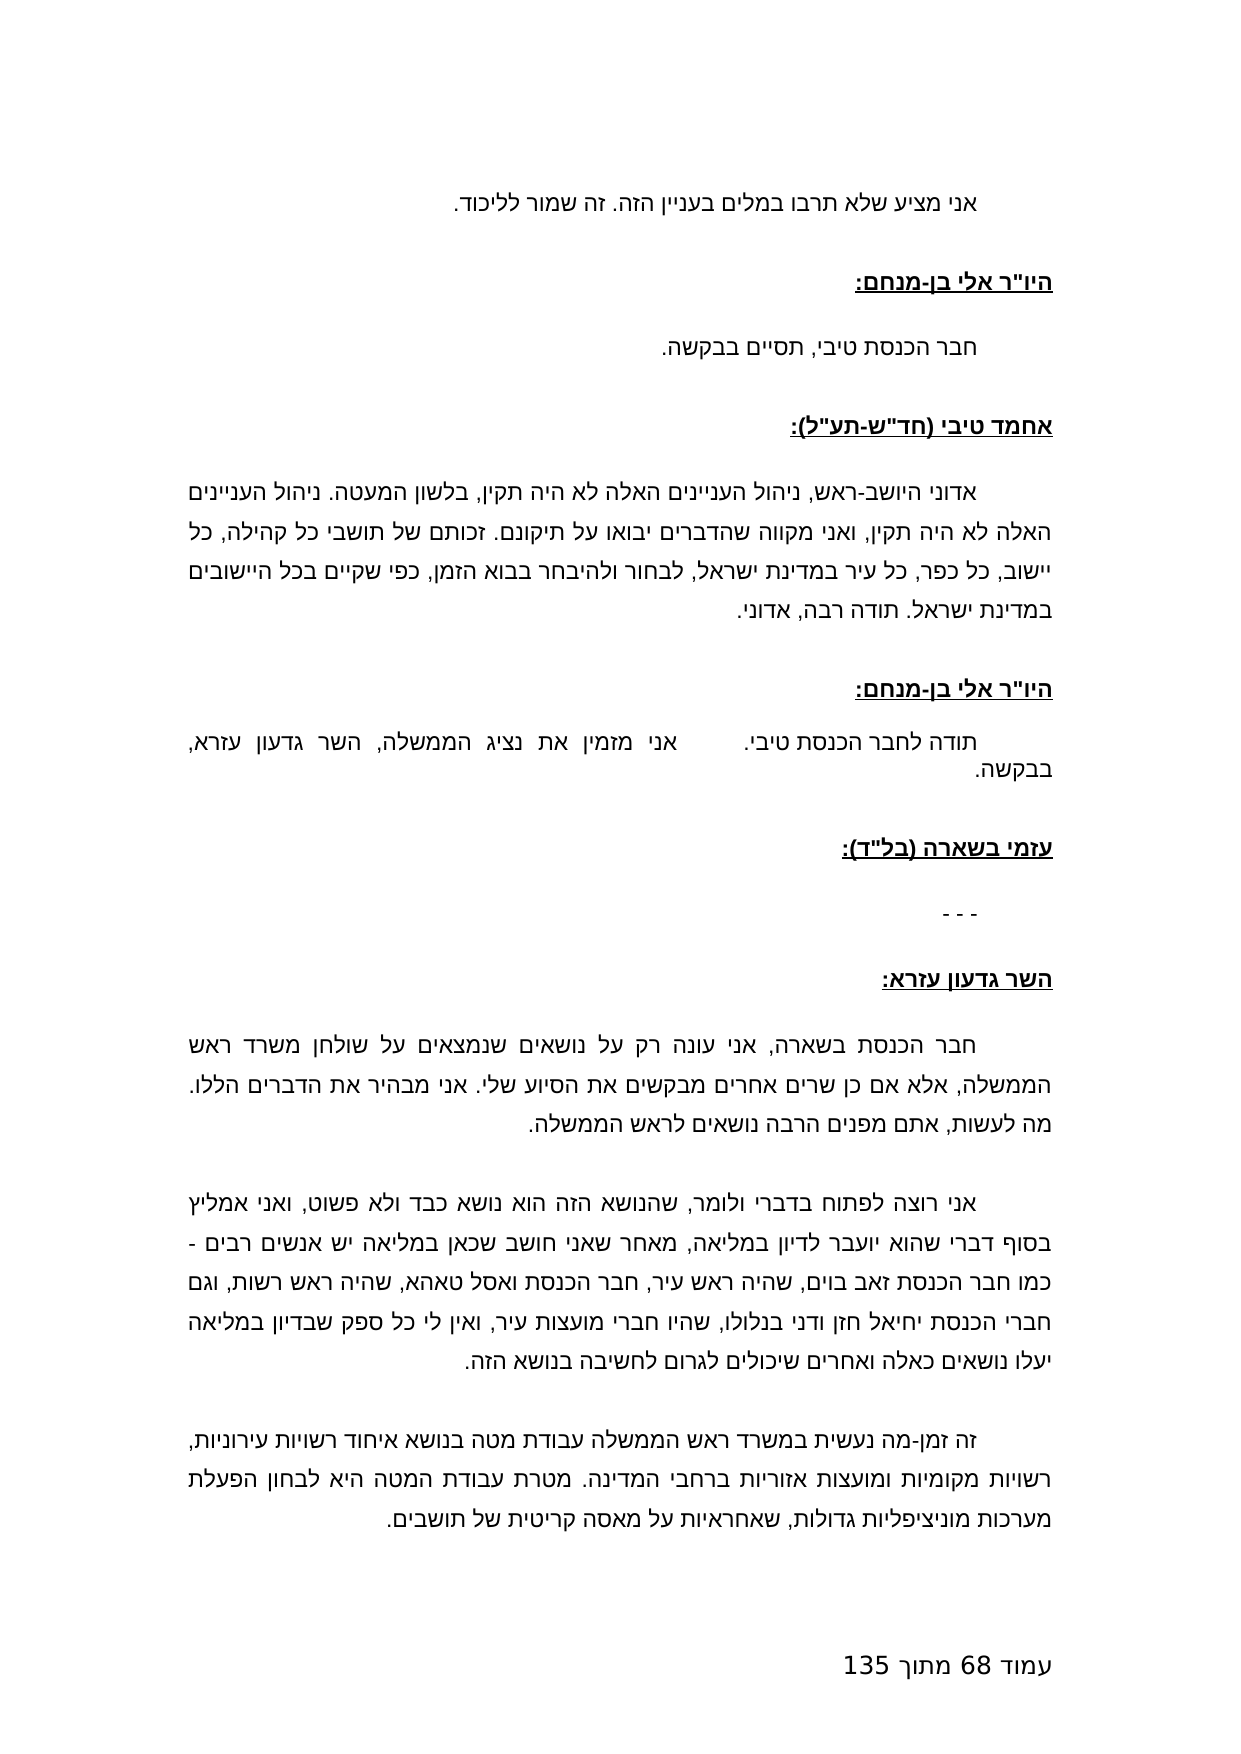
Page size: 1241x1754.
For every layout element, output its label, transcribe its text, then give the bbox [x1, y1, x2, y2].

text היו"ר אלי בן-מנחם: [187, 676, 1053, 703]
text אני רוצה לפתוח בדברי ולומר, שהנושא הזה הוא נושא כבד ולא פשוט, ואני אמליץ בסוף דברי שהוא יועבר לדיון במליאה, מאחר שאני חושב שכאן במליאה יש אנשים רבים - כמו חבר הכנסת זאב בוים, שהיה ראש עיר, חבר הכנסת ואסל טאהא, שהיה ראש רשות, וגם חברי הכנסת יחיאל חזן ודני בנלולו, שהיו חברי מועצות עיר, ואין לי כל ספק שבדיון במליאה יעלו נושאים כאלה ואחרים שיכולים לגרום לחשיבה בנושא הזה. [187, 1190, 1053, 1374]
text אני מציע שלא תרבו במלים בעניין הזה. זה שמור לליכוד. [187, 189, 1053, 216]
text עזמי בשארה (בל"ד): [187, 834, 1053, 861]
text היו"ר אלי בן-מנחם: [187, 268, 1053, 295]
text חבר הכנסת טיבי, תסיים בבקשה. [187, 334, 1053, 361]
text אדוני היושב-ראש, ניהול העניינים האלה לא היה תקין, בלשון המעטה. ניהול העניינים האלה לא היה תקין, ואני מקווה שהדברים יבואו על תיקונם. זכותם של תושבי כל קהילה, כל יישוב, כל כפר, כל עיר במדינת ישראל, לבחור ולהיבחר בבוא הזמן, כפי שקיים בכל היישובים במדינת ישראל. תודה רבה, אדוני. [187, 479, 1053, 624]
text אחמד טיבי (חד"ש-תע"ל): [187, 413, 1053, 439]
text תודה לחבר הכנסת טיבי. אני מזמין את נציג הממשלה, השר גדעון עזרא, בבקשה. [187, 729, 1053, 782]
text חבר הכנסת בשארה, אני עונה רק על נושאים שנמצאים על שולחן משרד ראש הממשלה, אלא אם כן שרים אחרים מבקשים את הסיוע שלי. אני מבהיר את הדברים הללו. מה לעשות, אתם מפנים הרבה נושאים לראש הממשלה. [187, 1032, 1053, 1137]
text זה זמן-מה נעשית במשרד ראש הממשלה עבודת מטה בנושא איחוד רשויות עירוניות, רשויות מקומיות ומועצות אזוריות ברחבי המדינה. מטרת עבודת המטה היא לבחון הפעלת מערכות מוניציפליות גדולות, שאחראיות על מאסה קריטית של תושבים. [187, 1427, 1053, 1532]
text השר גדעון עזרא: [187, 966, 1053, 993]
text - - - [187, 900, 1053, 927]
